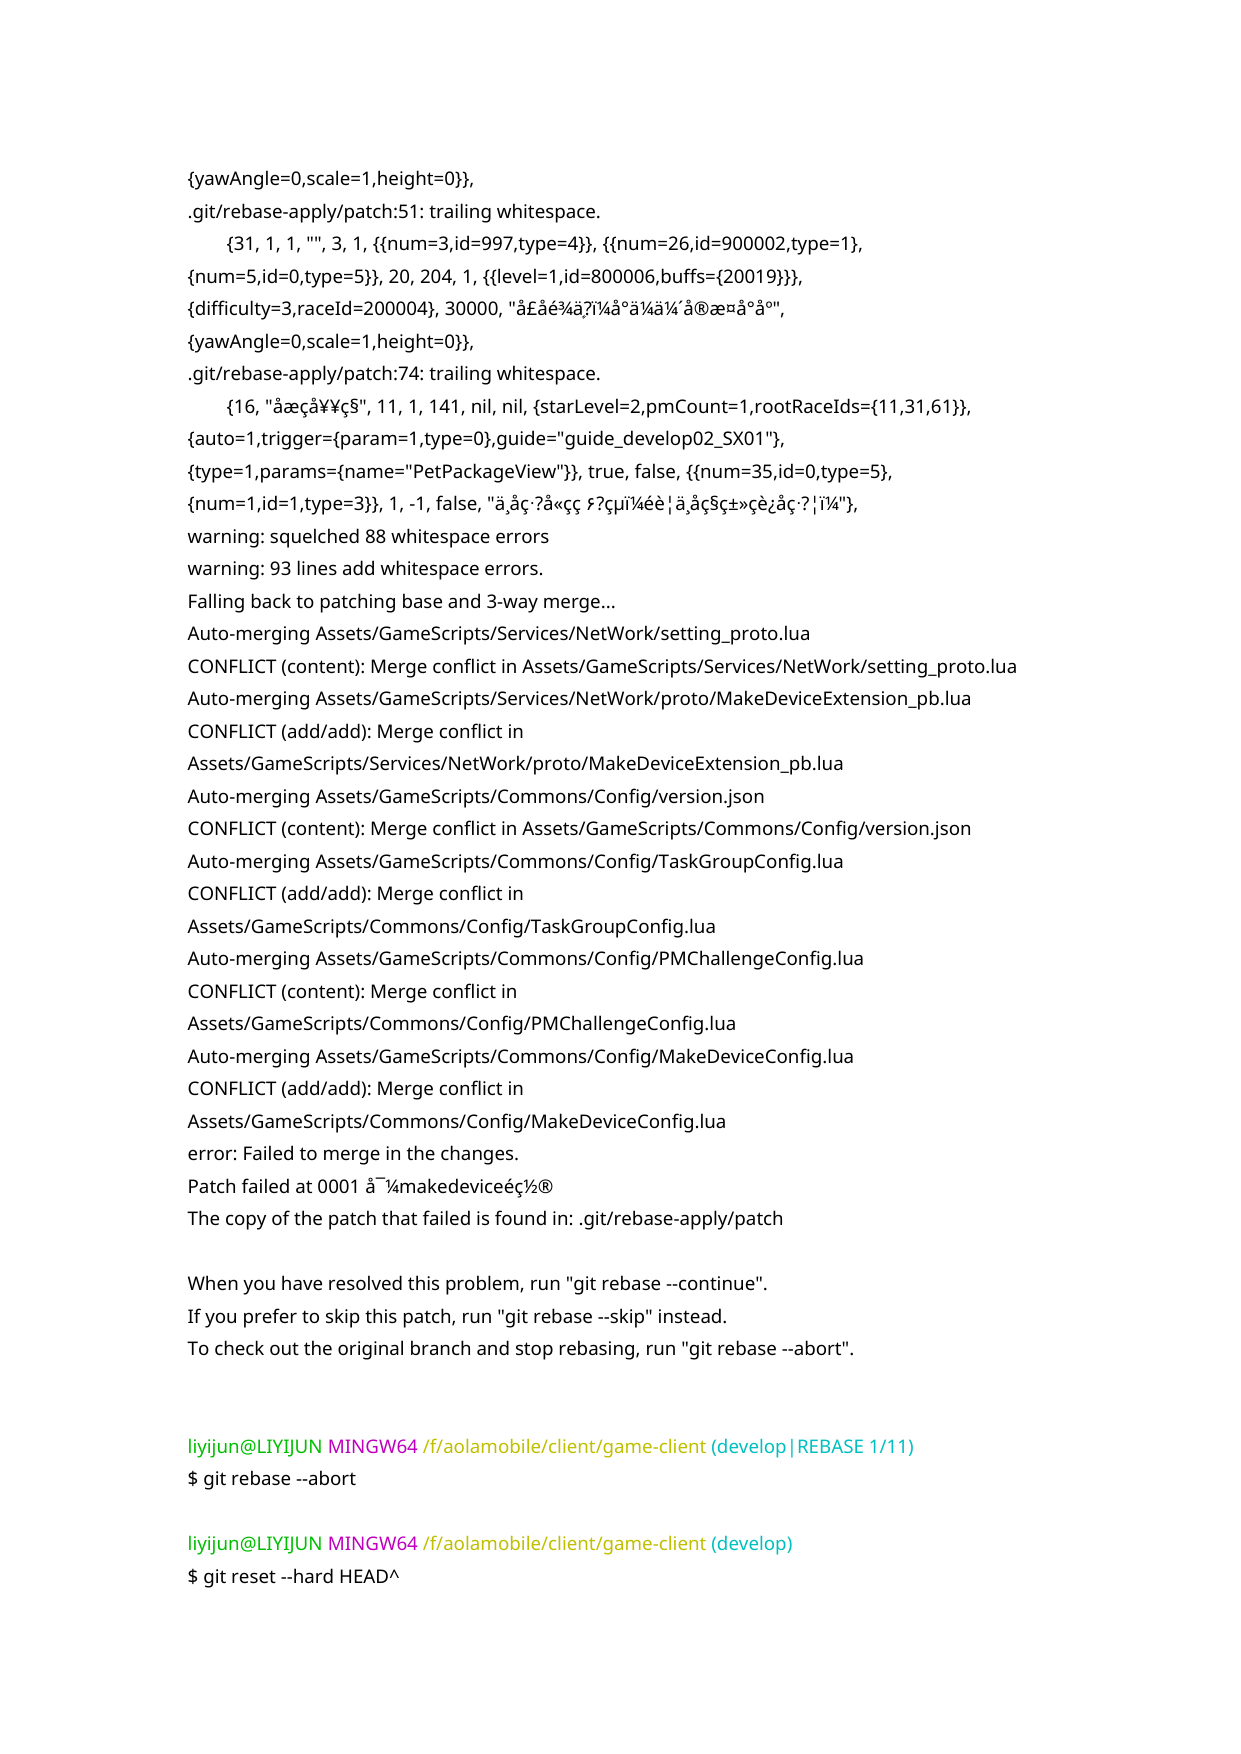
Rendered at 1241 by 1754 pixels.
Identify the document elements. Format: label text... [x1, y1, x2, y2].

text Auto-merging Assets/GameScripts/Services/NetWork/setting_proto.lua [187, 617, 1053, 649]
text CONFLICT (add/add): Merge conflict in Assets/GameScripts/Services/NetWork/proto/MakeDeviceExtension_pb.lua [187, 714, 1053, 779]
text Auto-merging Assets/GameScripts/Commons/Config/TaskGroupConfig.lua [187, 844, 1053, 877]
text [187, 162, 1053, 194]
text Auto-merging Assets/GameScripts/Commons/Config/version.json [187, 779, 1053, 812]
text warning: 93 lines add whitespace errors. [187, 552, 1053, 584]
text Falling back to patching base and 3-way merge... [187, 584, 1053, 617]
text If you prefer to skip this patch, run "git rebase --skip" instead. [187, 1299, 1053, 1332]
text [187, 1527, 1053, 1559]
text CONFLICT (content): Merge conflict in Assets/GameScripts/Services/NetWork/setting_proto.lua [187, 649, 1053, 682]
text CONFLICT (add/add): Merge conflict in Assets/GameScripts/Commons/Config/TaskGroupConfig.lua [187, 877, 1053, 942]
text {31, 1, 1, "", 3, 1, {{num=3,id=997,type=4}}, {{num=26,id=900002,type=1},{num=5,id=0,type=5}}, 20, 204, 1, {{level=1,id=800006,buffs={20019}}}, {difficulty=3,raceId=200004}, 30000, "å£åé¾äܻ?­ï¼å°ä¼ä¼´å®æ¤å°åº", {yawAngle=0,scale=1,height=0}}, [187, 227, 1053, 357]
text .git/rebase-apply/patch:74: trailing whitespace. [187, 357, 1053, 389]
text $ git rebase --abort [187, 1462, 1053, 1494]
text When you have resolved this problem, run "git rebase --continue". [187, 1267, 1053, 1299]
text liyijun@LIYIJUN MINGW64 /f/aolamobile/client/game-client (develop|REBASE 1/11) [187, 1429, 1053, 1462]
text warning: squelched 88 whitespace errors [187, 519, 1053, 552]
text CONFLICT (content): Merge conflict in Assets/GameScripts/Commons/Config/PMChallengeConfig.lua [187, 974, 1053, 1039]
text Auto-merging Assets/GameScripts/Services/NetWork/proto/MakeDeviceExtension_pb.lua [187, 682, 1053, 714]
text error: Failed to merge in the changes. [187, 1137, 1053, 1169]
text $ git reset --hard HEAD^ [187, 1559, 1053, 1592]
text Auto-merging Assets/GameScripts/Commons/Config/PMChallengeConfig.lua [187, 942, 1053, 974]
text .git/rebase-apply/patch:51: trailing whitespace. [187, 194, 1053, 227]
text {16, "åæçå¥¥ç§", 11, 1, 141, nil, nil, {starLevel=2,pmCount=1,rootRaceIds={11,31,61}}, {auto=1,trigger={param=1,type=0},guide="guide_develop02_SX01"}, {type=1,params={name="PetPackageView"}}, true, false, {{num=35,id=0,type=5},{num=1,id=1,type=3}}, 1, -1, false, "ä¸åç܁?å«çç۶?çµï¼éè¦ä¸åç§ç±»çè¿åç܁?¦ï¼"}, [187, 389, 1053, 519]
text CONFLICT (content): Merge conflict in Assets/GameScripts/Commons/Config/version.json [187, 812, 1053, 844]
text CONFLICT (add/add): Merge conflict in Assets/GameScripts/Commons/Config/MakeDeviceConfig.lua [187, 1072, 1053, 1137]
text To check out the original branch and stop rebasing, run "git rebase --abort". [187, 1332, 1053, 1364]
text The copy of the patch that failed is found in: .git/rebase-apply/patch [187, 1202, 1053, 1234]
text Auto-merging Assets/GameScripts/Commons/Config/MakeDeviceConfig.lua [187, 1039, 1053, 1072]
text Patch failed at 0001 å¯¼makedeviceéç½® [187, 1169, 1053, 1202]
